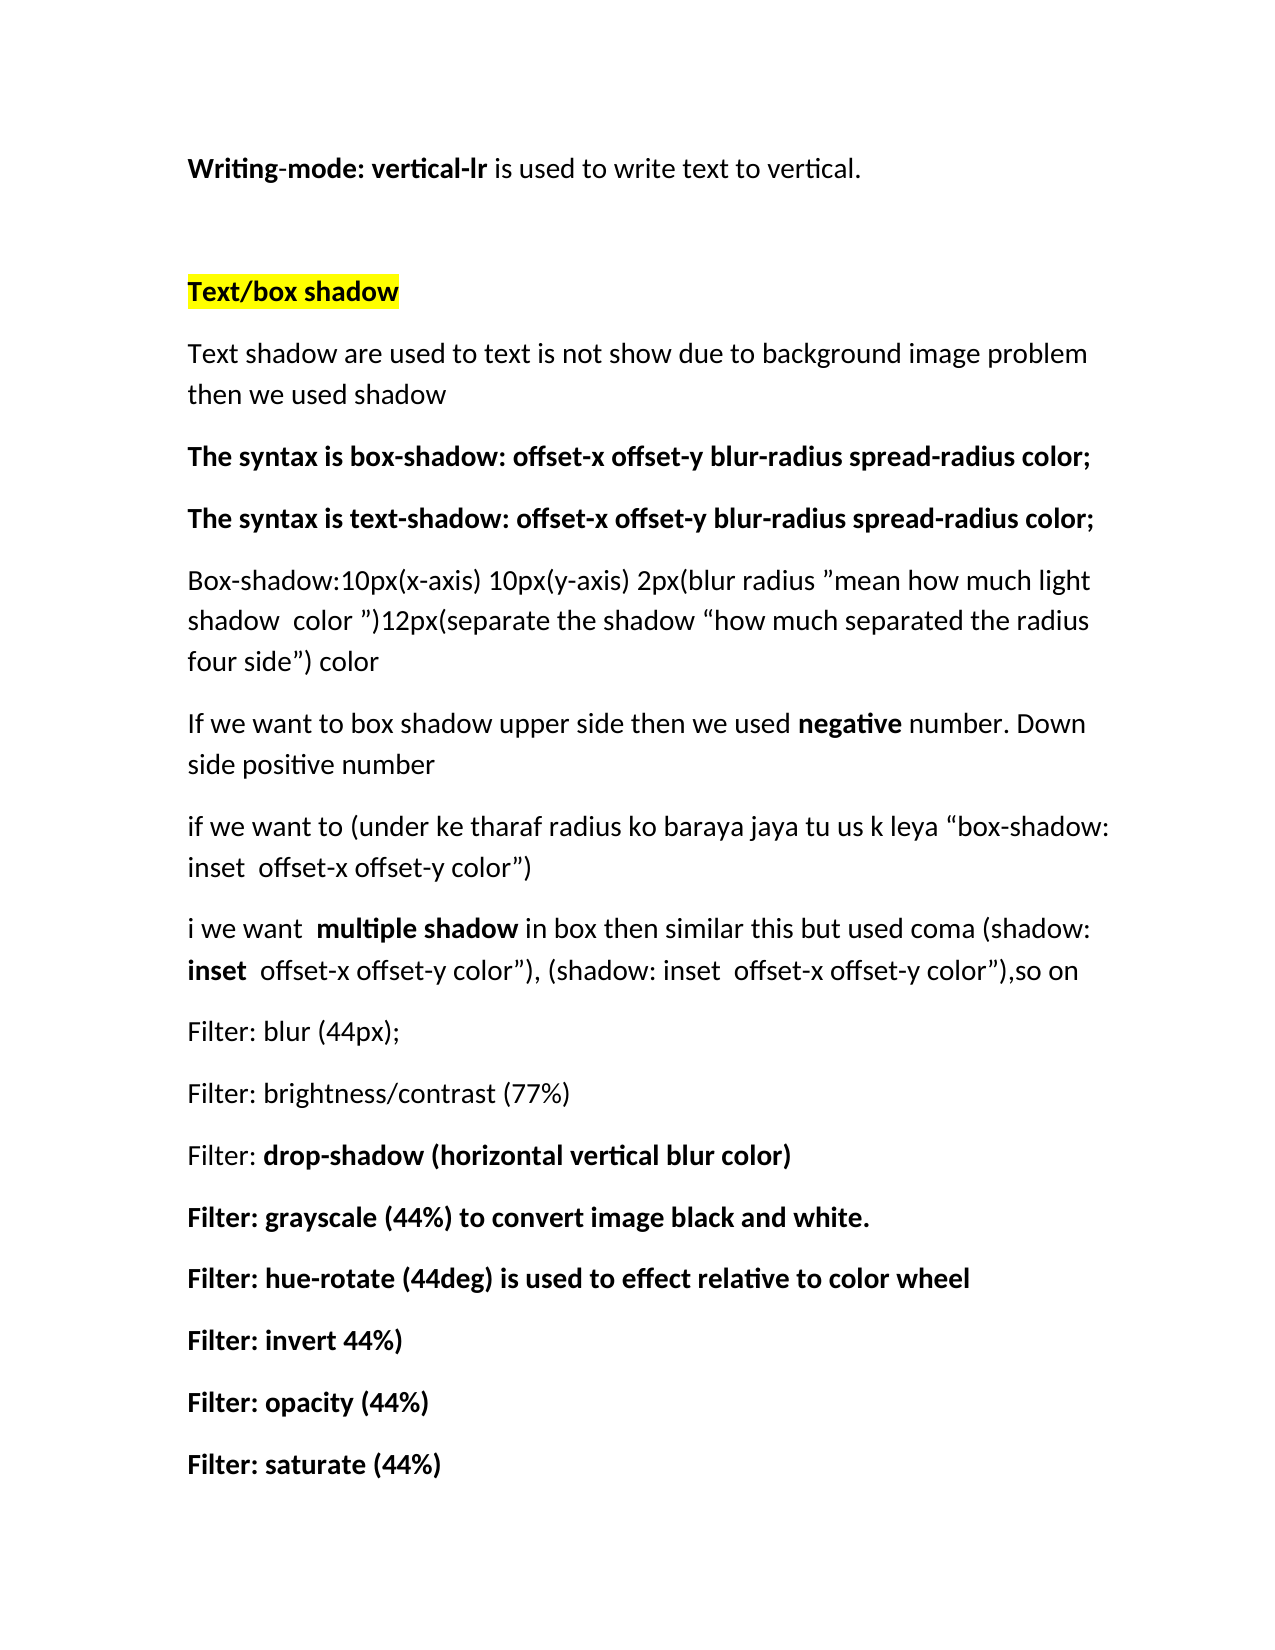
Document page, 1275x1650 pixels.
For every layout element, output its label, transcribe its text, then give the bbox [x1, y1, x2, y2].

text Filter: blur (44px); [187, 1013, 1125, 1049]
text If we want to box shadow upper side then we used negative number. Down side positive number [187, 705, 1125, 782]
text Filter: hue-rotate (44deg) is used to effect relative to color wheel [187, 1260, 1125, 1296]
text Text/box shadow [131, 273, 1125, 309]
text Writing-mode: vertical-lr is used to write text to vertical. [187, 150, 1125, 186]
text Text shadow are used to text is not show due to background image problem then we used shadow [187, 335, 1125, 412]
text Filter: drop-shadow (horizontal vertical blur color) [187, 1137, 1125, 1172]
text Filter: invert 44%) [187, 1322, 1125, 1358]
text Filter: saturate (44%) [187, 1446, 1125, 1481]
text Filter: brightness/contrast (77%) [187, 1075, 1125, 1111]
text The syntax is box-shadow: offset-x offset-y blur-radius spread-radius color; [187, 438, 1125, 474]
text Box-shadow:10px(x-axis) 10px(y-axis) 2px(blur radius ”mean how much light shadow color ”)12px(separate the shadow “how much separated the radius four side”) color [187, 562, 1125, 679]
text The syntax is text-shadow: offset-x offset-y blur-radius spread-radius color; [187, 500, 1125, 535]
text i we want multiple shadow in box then similar this but used coma (shadow: inset offset-x offset-y color”), (shadow: inset offset-x offset-y color”),so on [187, 911, 1125, 987]
text if we want to (under ke tharaf radius ko baraya jaya tu us k leya “box-shadow: inset offset-x offset-y color”) [187, 808, 1125, 884]
text Filter: grayscale (44%) to convert image black and white. [187, 1199, 1125, 1234]
text Filter: opacity (44%) [187, 1384, 1125, 1419]
